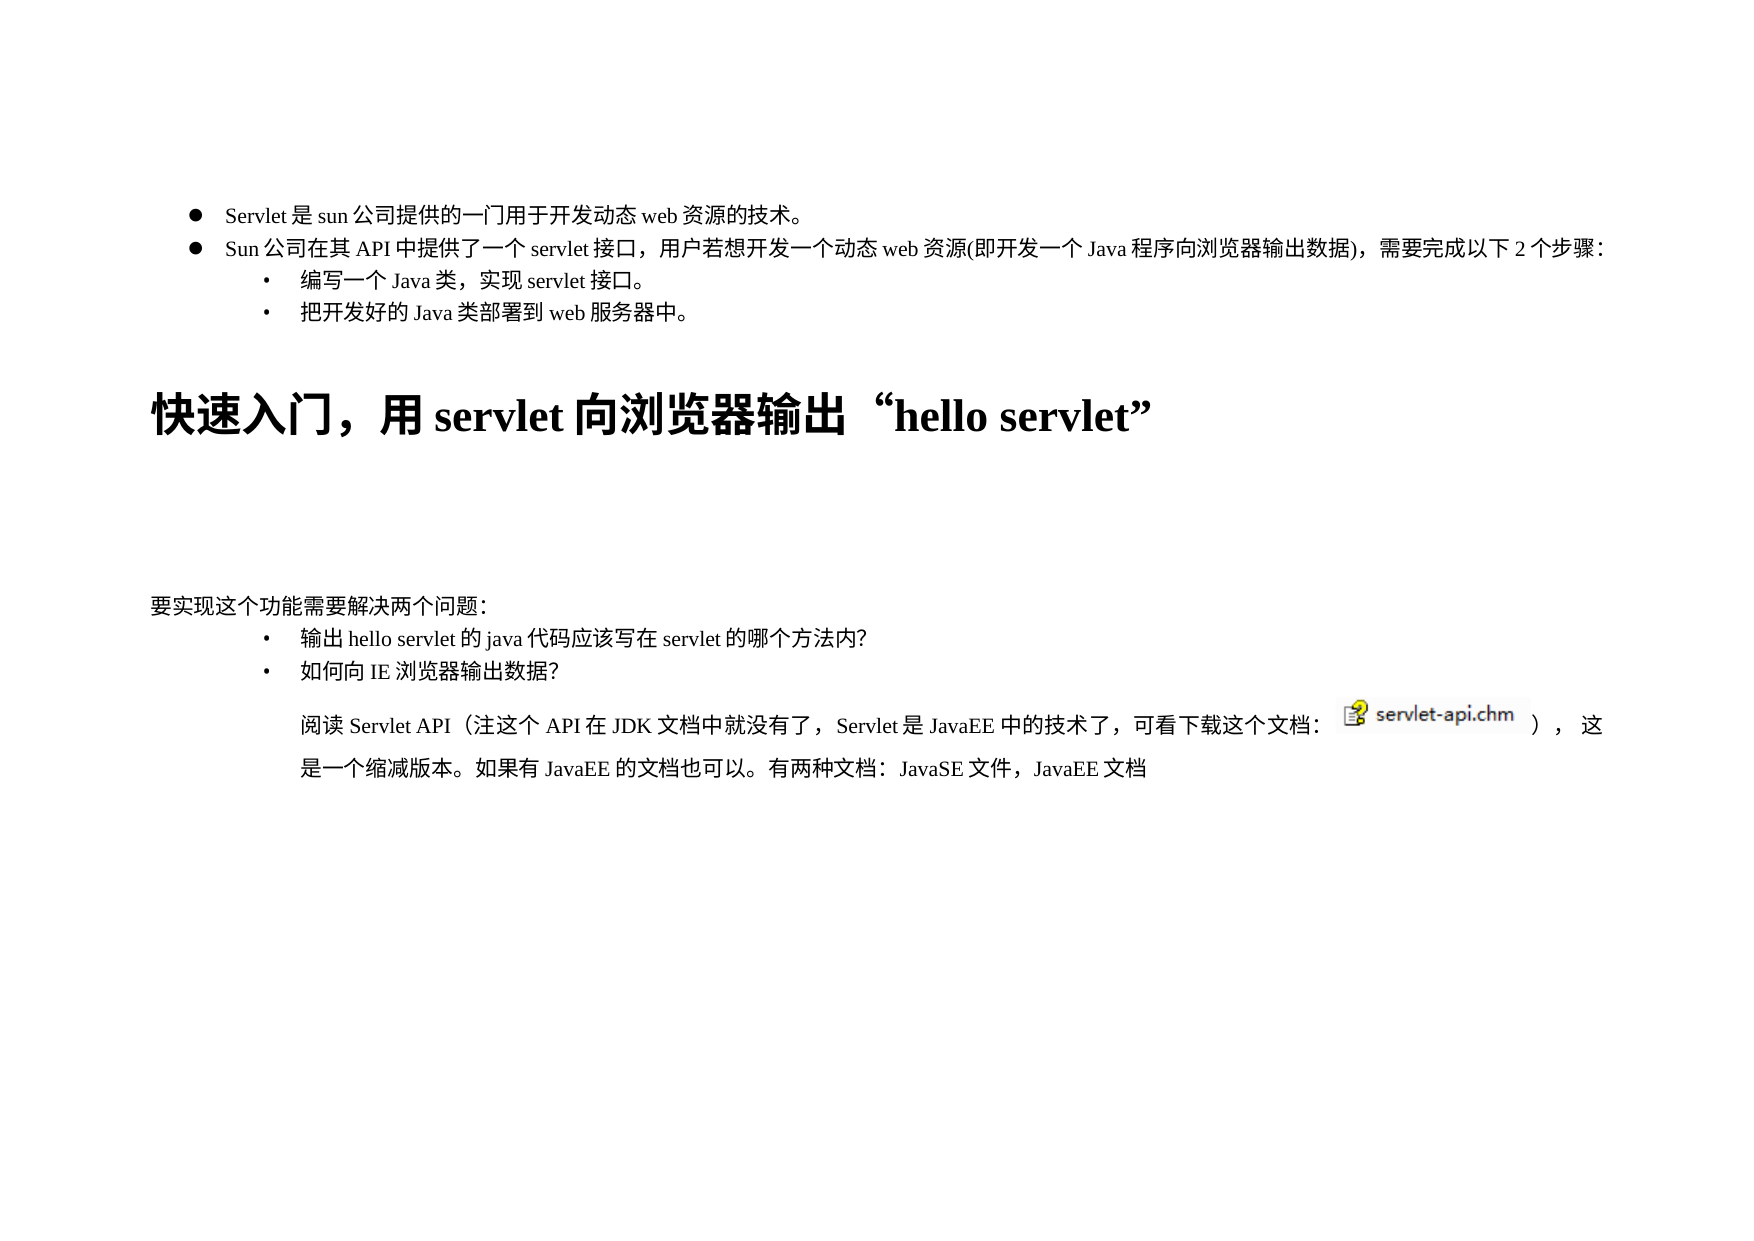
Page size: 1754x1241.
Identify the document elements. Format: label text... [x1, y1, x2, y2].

list Sun公司在其API中提供了一个servlet接口，用户若想开发一个动态web资源(即开发一个Java程序向浏览器输出数据)，需要完成以下2个步骤： [187, 230, 1604, 263]
list 把开发好的Java类部署到web服务器中。 [262, 295, 1604, 328]
list 如何向IE浏览器输出数据？ 阅读Servlet API（注这个API在JDK文档中就没有了，Servlet是JavaEE中的技术了，可看下载这个文档：）， 这是一个缩减版本。如果有JavaEE的文档也可以。有两种文档：JavaSE文件，JavaEE文档 [262, 653, 1604, 783]
list 编写一个Java类，实现servlet接口。 [262, 263, 1604, 295]
list 输出hello servlet的java代码应该写在servlet的哪个方法内？ [262, 621, 1604, 653]
subtitle 快速入门，用servlet向浏览器输出“hello servlet” [150, 363, 1604, 461]
picture [1335, 697, 1532, 734]
list Servlet是sun公司提供的一门用于开发动态web资源的技术。 [187, 198, 1604, 230]
text 要实现这个功能需要解决两个问题： [150, 588, 1604, 621]
